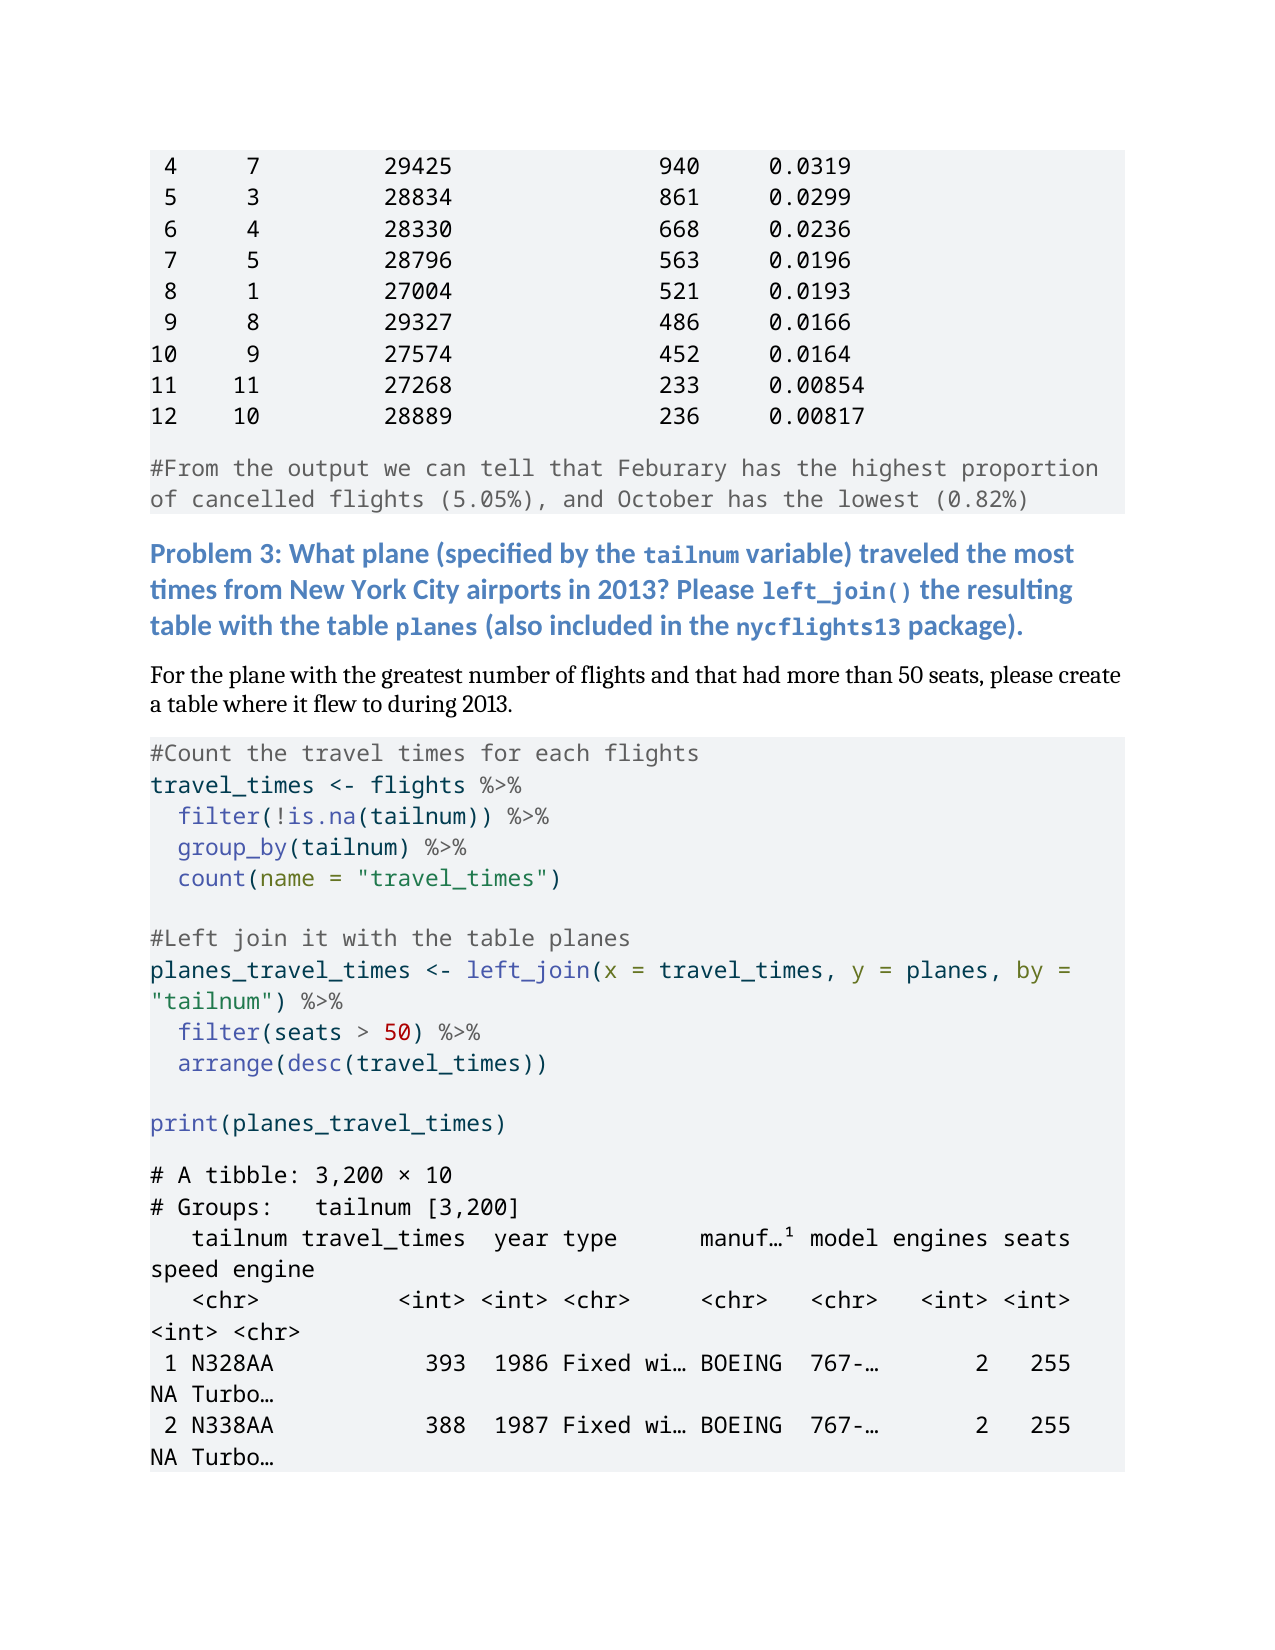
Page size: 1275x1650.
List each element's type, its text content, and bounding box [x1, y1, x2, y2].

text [150, 1159, 1125, 1472]
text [150, 150, 1125, 431]
subtitle Problem 3: What plane (specified by the tailnum variable) traveled the most times from New York City airports in 2013? Please left_join() the resulting table with the table planes (also included in the nycflights13 package). [150, 535, 1125, 642]
text #Count the travel times for each flights travel_times <- flights %>% filter(!is.na(tailnum)) %>% group_by(tailnum) %>% count(name = "travel_times") #Left join it with the table planes planes_travel_times <- left_join(x = travel_times, y = planes, by = "tailnum") %>% filter(seats > 50) %>% arrange(desc(travel_times)) print(planes_travel_times) [150, 737, 1125, 1138]
text For the plane with the greatest number of flights and that had more than 50 seats, please create a table where it flew to during 2013. [150, 661, 1125, 718]
